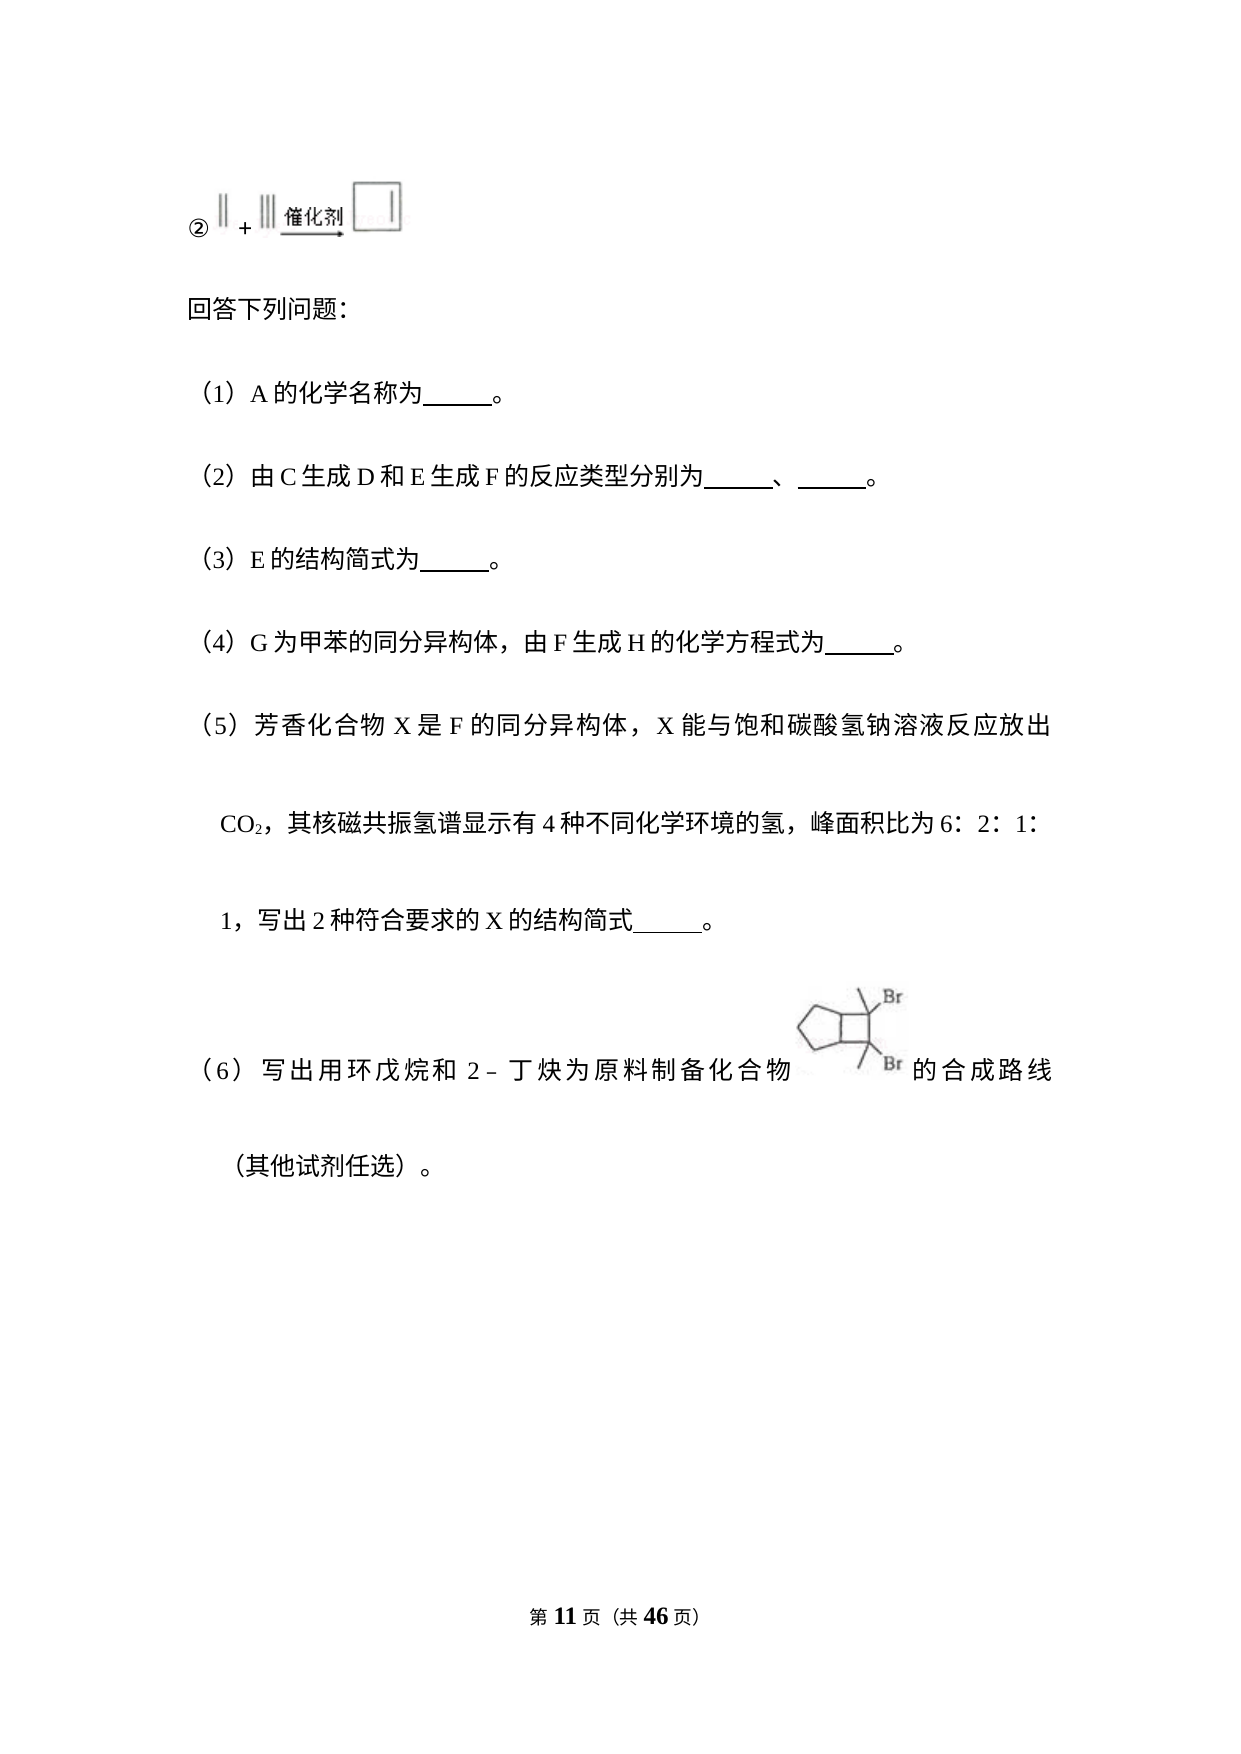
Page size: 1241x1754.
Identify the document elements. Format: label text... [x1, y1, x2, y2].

text （1）A的化学名称为 。 [187, 359, 1053, 424]
text ②+ [187, 161, 1053, 258]
picture [210, 184, 238, 238]
text （3）E的结构简式为 。 [187, 525, 1053, 590]
text （2）由C生成D和E生成F的反应类型分别为 、 。 [187, 442, 1053, 507]
text （5）芳香化合物X是F的同分异构体，X能与饱和碳酸氢钠溶液反应放出CO2，其核磁共振氢谱显示有4种不同化学环境的氢，峰面积比为6：2：1：1，写出2种符合要求的X的结构简式 。 [187, 691, 1053, 951]
picture [795, 981, 913, 1080]
text （4）G为甲苯的同分异构体，由F生成H的化学方程式为 。 [187, 608, 1053, 673]
text 回答下列问题： [187, 276, 1053, 341]
picture [252, 175, 412, 238]
text （6）写出用环戊烷和2﹣丁炔为原料制备化合物的合成路线 （其他试剂任选）。 [187, 969, 1053, 1197]
